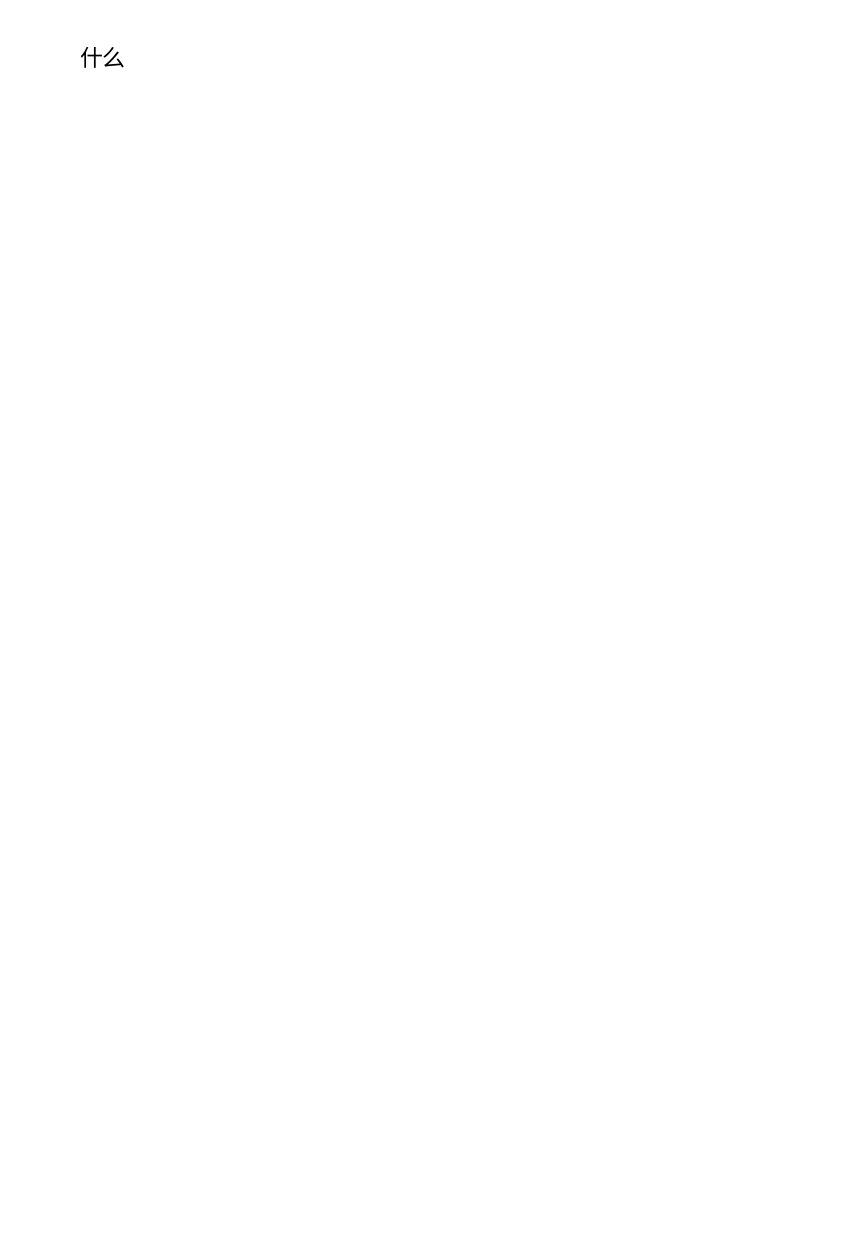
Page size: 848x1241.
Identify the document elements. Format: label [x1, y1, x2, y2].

text [80, 42, 704, 73]
